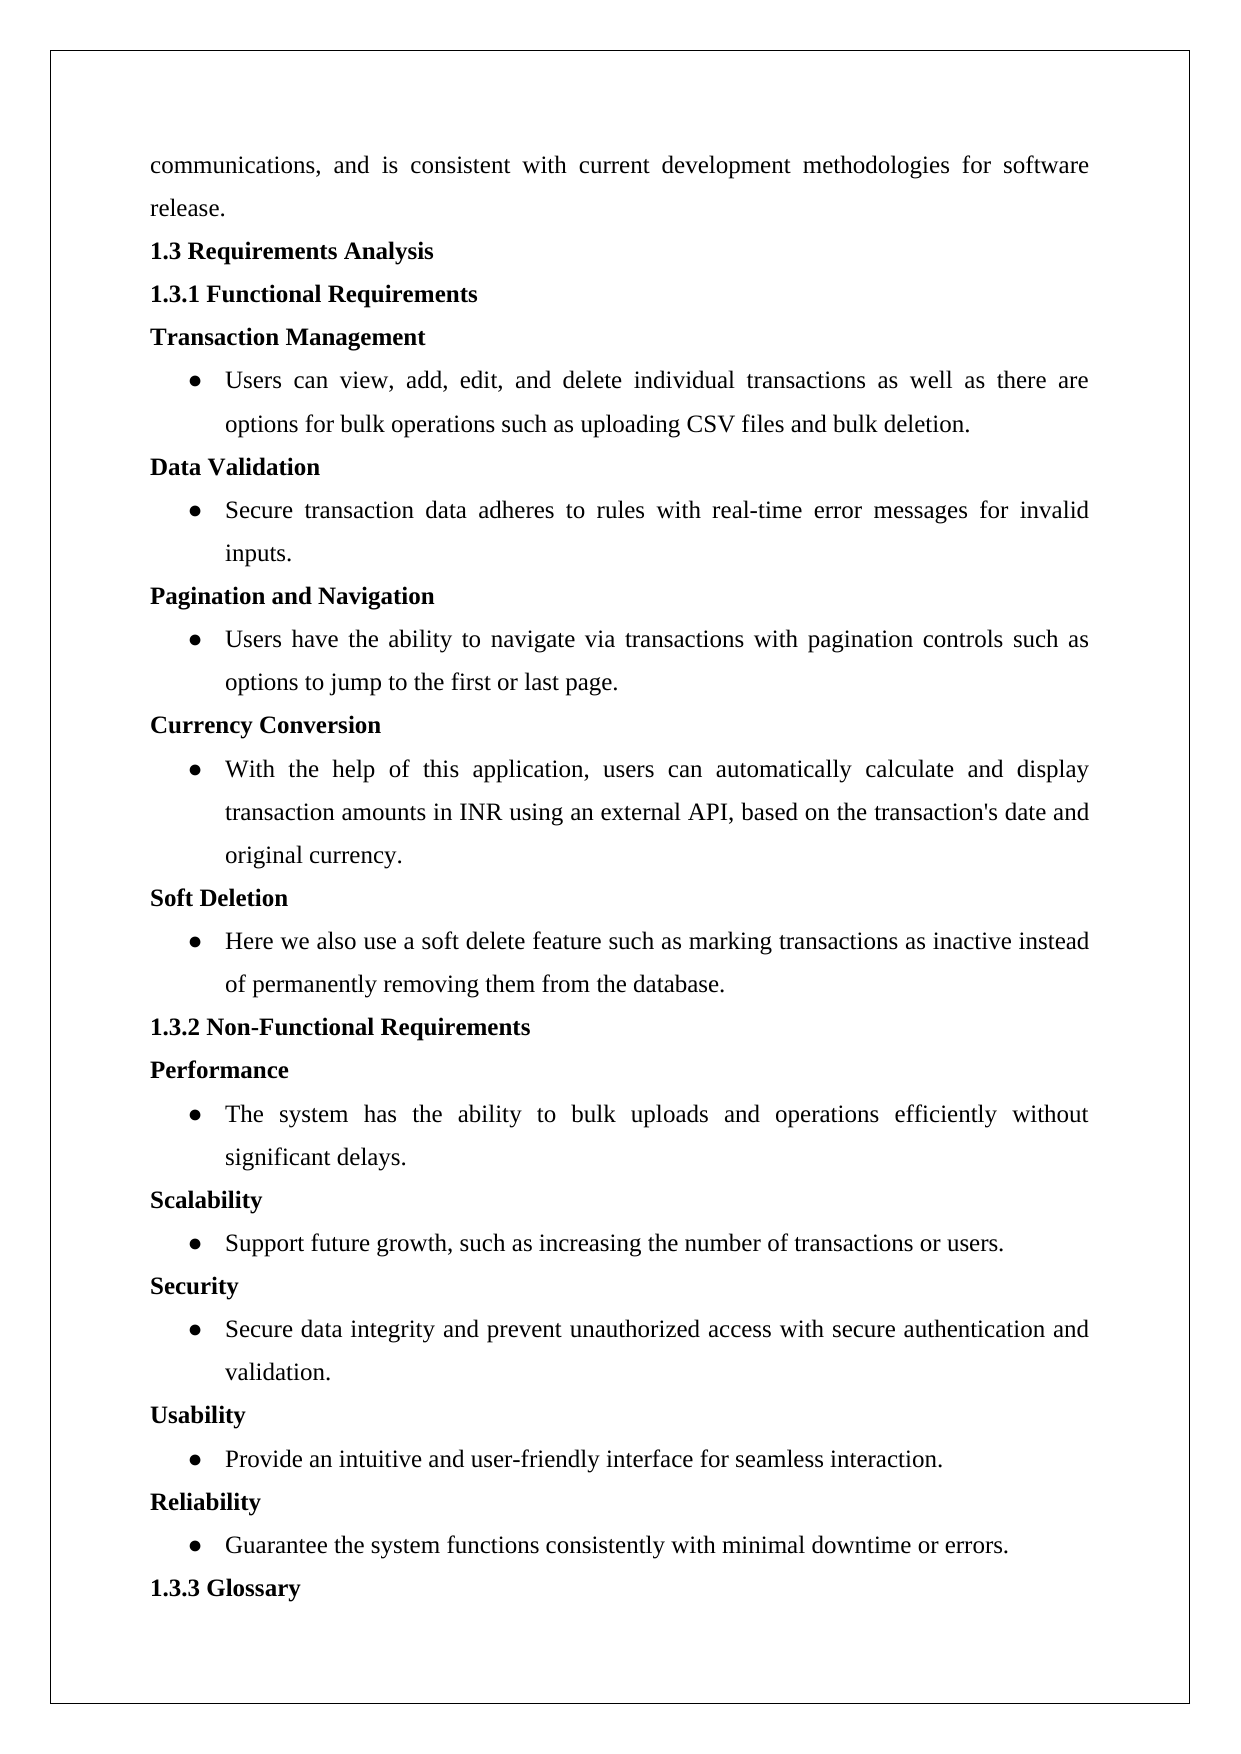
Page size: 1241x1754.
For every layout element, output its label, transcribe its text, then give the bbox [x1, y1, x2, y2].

list Here we also use a soft delete feature such as marking transactions as inactive instead of permanently removing them from the database. [187, 926, 1090, 998]
list Secure transaction data adheres to rules with real-time error messages for invalid inputs. [187, 495, 1090, 567]
text Transaction Management [150, 322, 1090, 351]
list Users can view, add, edit, and delete individual transactions as well as there are options for bulk operations such as uploading CSV files and bulk deletion. [187, 366, 1090, 437]
text Currency Conversion [150, 711, 1090, 739]
text Reliability [150, 1487, 1090, 1516]
subtitle 1.3.2 Non-Functional Requirements [150, 1012, 1090, 1041]
text Usability [150, 1401, 1090, 1429]
list Guarantee the system functions consistently with minimal downtime or errors. [187, 1530, 1090, 1559]
subtitle 1.3.3 Glossary [150, 1573, 1090, 1602]
subtitle 1.3.1 Functional Requirements [150, 279, 1090, 308]
list Secure data integrity and prevent unauthorized access with secure authentication and validation. [187, 1314, 1090, 1386]
subtitle 1.3 Requirements Analysis [150, 236, 1090, 265]
text Data Validation [150, 452, 1090, 481]
list Provide an intuitive and user-friendly interface for seamless interaction. [187, 1444, 1090, 1472]
list Users have the ability to navigate via transactions with pagination controls such as options to jump to the first or last page. [187, 624, 1090, 696]
text Scalability [150, 1185, 1090, 1214]
text Pagination and Navigation [150, 581, 1090, 610]
text Security [150, 1271, 1090, 1300]
text Soft Deletion [150, 883, 1090, 912]
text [150, 150, 1090, 222]
list The system has the ability to bulk uploads and operations efficiently without significant delays. [187, 1099, 1090, 1171]
list Support future growth, such as increasing the number of transactions or users. [187, 1228, 1090, 1257]
text Performance [150, 1056, 1090, 1084]
list With the help of this application, users can automatically calculate and display transaction amounts in INR using an external API, based on the transaction's date and original currency. [187, 754, 1090, 869]
